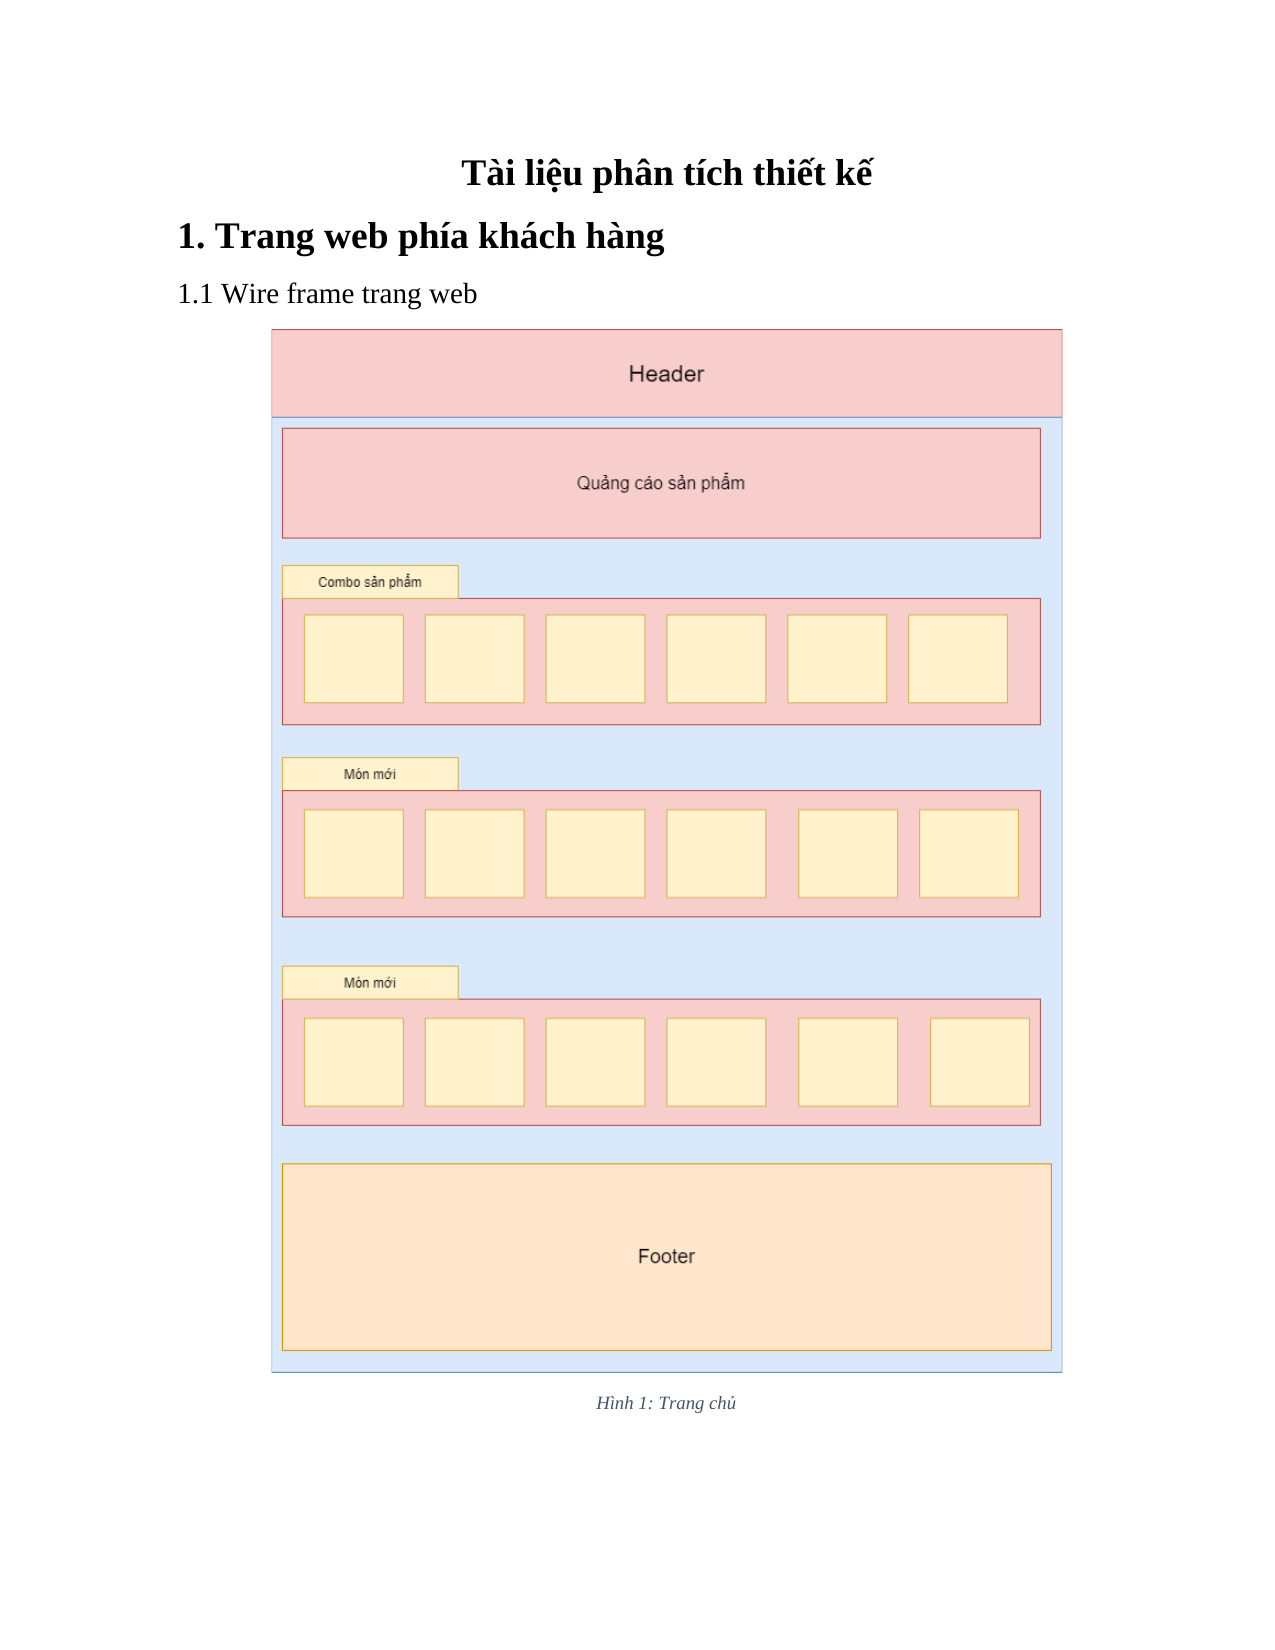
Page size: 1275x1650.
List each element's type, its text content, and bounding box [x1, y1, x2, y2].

picture [271, 329, 1063, 1373]
text Hình 1: Trang chủ [177, 1392, 1157, 1413]
text Tài liệu phân tích thiết kế [177, 150, 1157, 193]
text 1. Trang web phía khách hàng [177, 213, 1157, 256]
text 1.1 Wire frame trang web [177, 276, 1157, 310]
